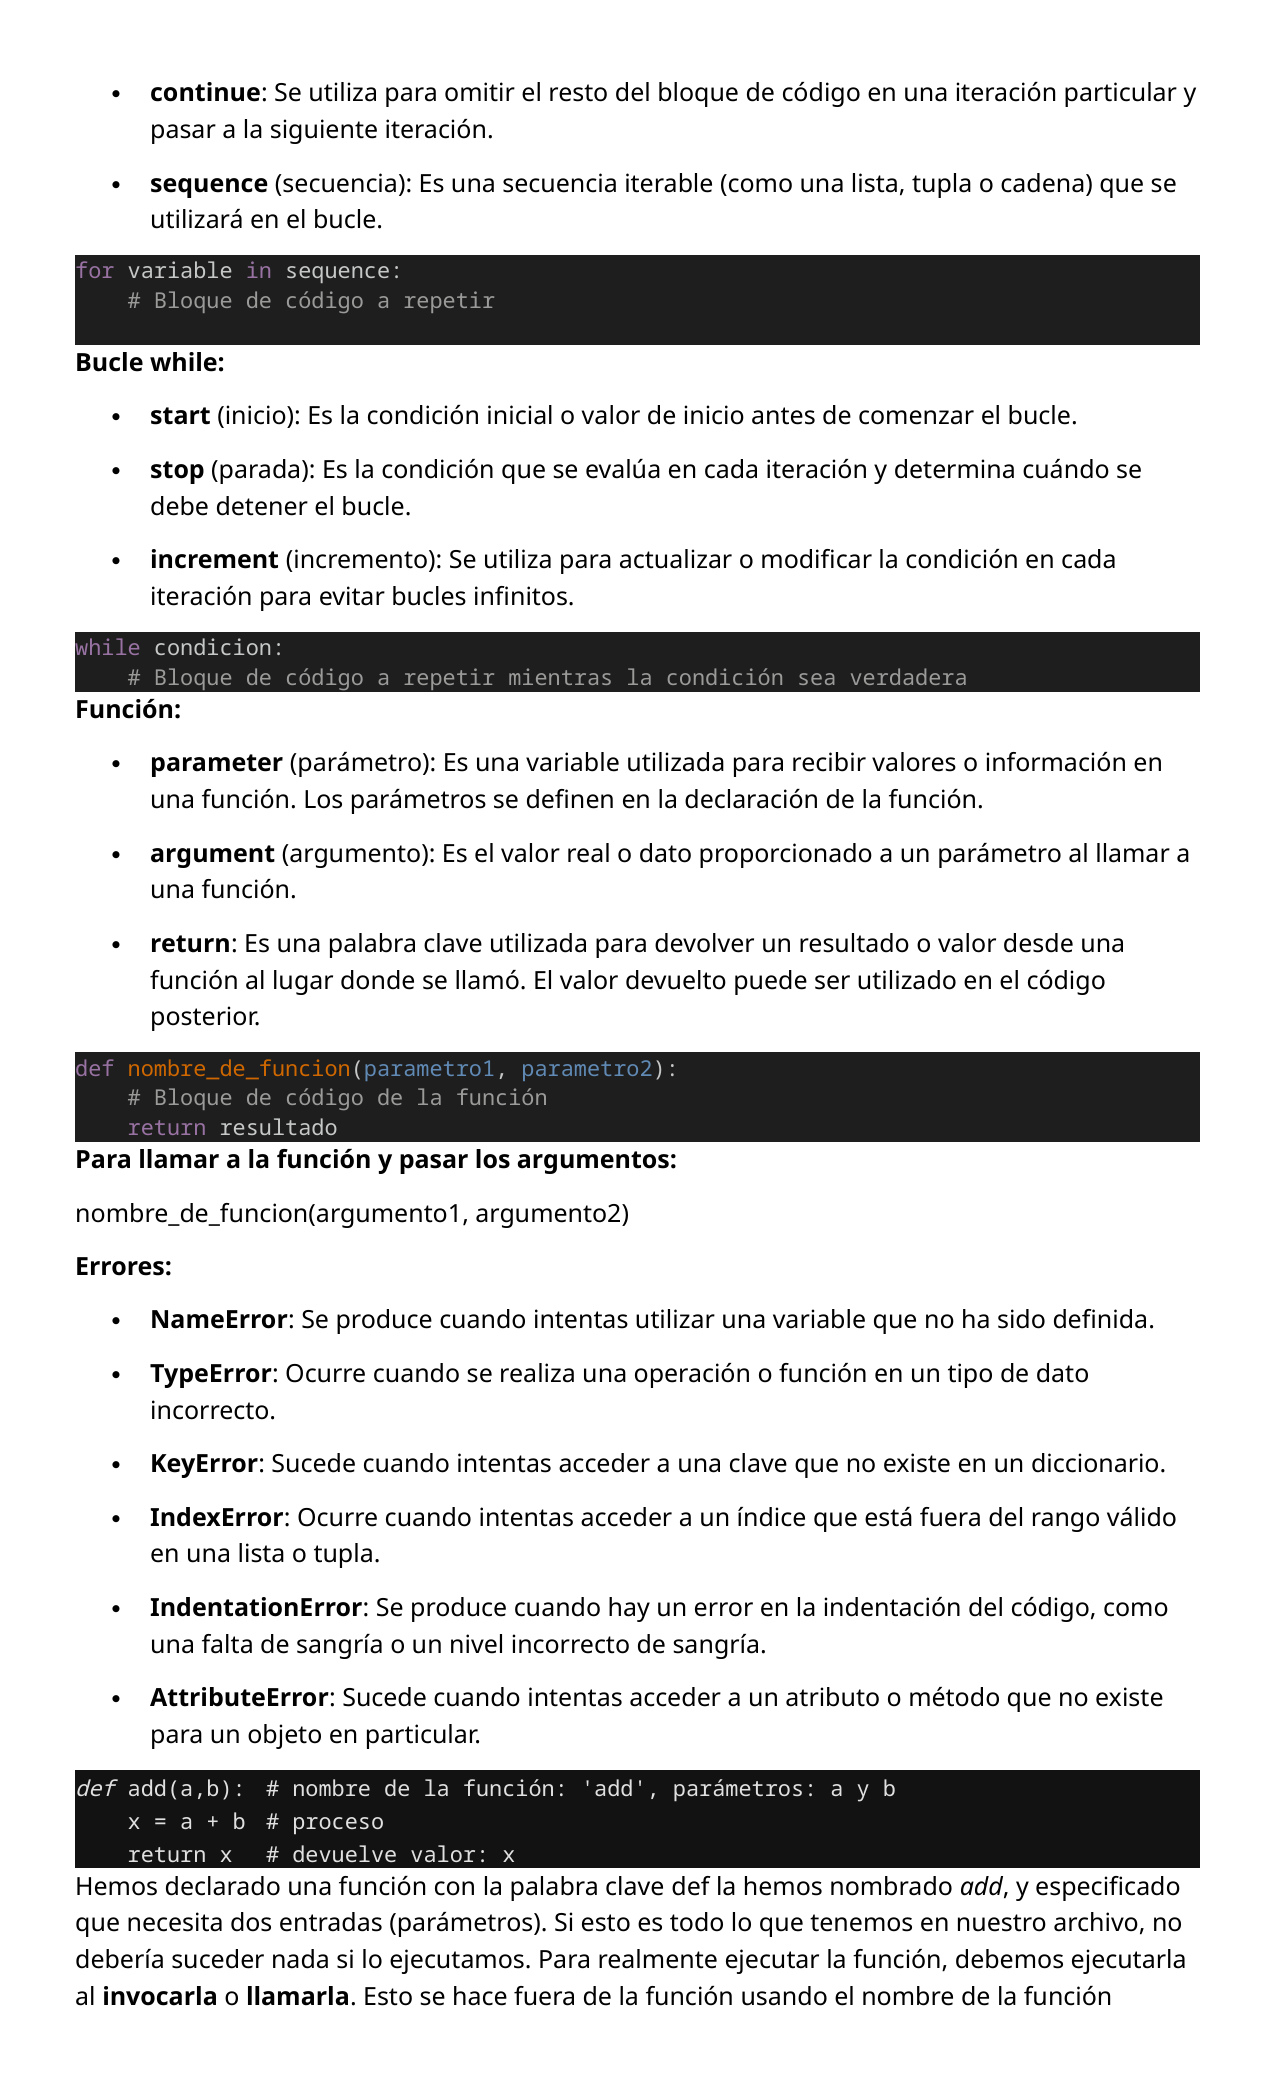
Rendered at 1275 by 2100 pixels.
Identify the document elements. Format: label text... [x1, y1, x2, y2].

list argument (argumento): Es el valor real o dato proporcionado a un parámetro al llamar a una función. [112, 835, 1200, 906]
text Bucle while: [75, 345, 1200, 379]
list parameter (parámetro): Es una variable utilizada para recibir valores o información en una función. Los parámetros se definen en la declaración de la función. [112, 745, 1200, 816]
list start (inicio): Es la condición inicial o valor de inicio antes de comenzar el bucle. [112, 398, 1200, 432]
list IndentationError: Se produce cuando hay un error en la indentación del código, como una falta de sangría o un nivel incorrecto de sangría. [112, 1589, 1200, 1660]
list return: Es una palabra clave utilizada para devolver un resultado o valor desde una función al lugar donde se llamó. El valor devuelto puede ser utilizado en el código posterior. [112, 926, 1200, 1033]
text return resultado [75, 1112, 1200, 1142]
list IndexError: Ocurre cuando intentas acceder a un índice que está fuera del rango válido en una lista o tupla. [112, 1499, 1200, 1570]
text for variable in sequence: [75, 255, 1200, 285]
text # Bloque de código de la función [75, 1082, 1200, 1112]
text x = a + b # proceso [75, 1803, 1200, 1836]
text while condicion: [75, 632, 1200, 662]
text Función: [75, 692, 1200, 726]
list increment (incremento): Se utiliza para actualizar o modificar la condición en cada iteración para evitar bucles infinitos. [112, 542, 1200, 613]
list KeyError: Sucede cuando intentas acceder a una clave que no existe en un diccionario. [112, 1446, 1200, 1480]
text return x # devuelve valor: x [75, 1836, 1200, 1868]
list AttributeError: Sucede cuando intentas acceder a un atributo o método que no existe para un objeto en particular. [112, 1680, 1200, 1751]
text # Bloque de código a repetir mientras la condición sea verdadera [75, 662, 1200, 692]
text nombre_de_funcion(argumento1, argumento2) [75, 1195, 1200, 1229]
list stop (parada): Es la condición que se evalúa en cada iteración y determina cuándo se debe detener el bucle. [112, 452, 1200, 522]
text def nombre_de_funcion(parametro1, parametro2): [75, 1052, 1200, 1082]
text def add(a,b): # nombre de la función: 'add', parámetros: a y b [75, 1770, 1200, 1803]
text Errores: [75, 1249, 1200, 1283]
list NameError: Se produce cuando intentas utilizar una variable que no ha sido definida. [112, 1302, 1200, 1336]
list TypeError: Ocurre cuando se realiza una operación o función en un tipo de dato incorrecto. [112, 1356, 1200, 1426]
text Para llamar a la función y pasar los argumentos: [75, 1142, 1200, 1176]
list sequence (secuencia): Es una secuencia iterable (como una lista, tupla o cadena) que se utilizará en el bucle. [112, 165, 1200, 236]
list continue: Se utiliza para omitir el resto del bloque de código en una iteración particular y pasar a la siguiente iteración. [112, 75, 1200, 146]
text # Bloque de código a repetir [75, 285, 1200, 315]
